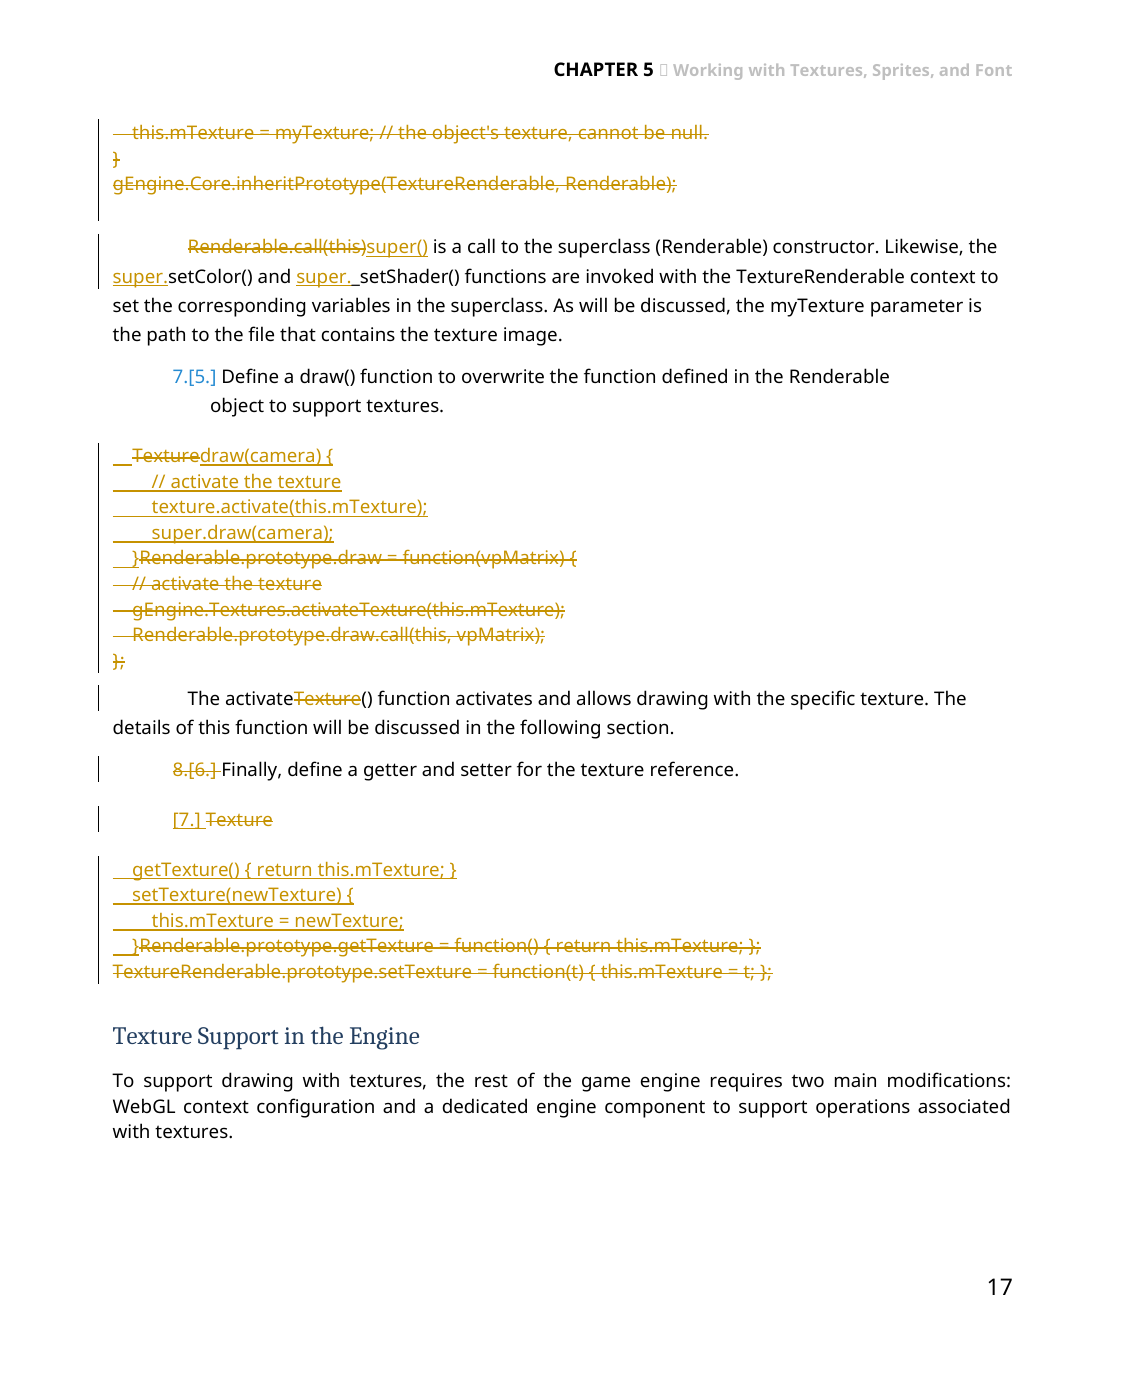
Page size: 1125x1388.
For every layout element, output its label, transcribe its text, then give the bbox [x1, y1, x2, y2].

list Define a draw() function to overwrite the function defined in the Renderable object to support textures. [172, 363, 892, 418]
text To support drawing with textures, the rest of the game engine requires two main modifications: WebGL context configuration and a dedicated engine component to support operations associated with textures. [112, 1067, 1012, 1144]
subtitle Texture Support in the Engine [112, 1022, 1012, 1051]
text The activate() function activates and allows drawing with the specific texture. The details of this function will be discussed in the following section. [112, 685, 1012, 740]
text is a call to the superclass (Renderable) constructor. Likewise, the setColor() and _setShader() functions are invoked with the TextureRenderable context to set the corresponding variables in the superclass. As will be discussed, the myTexture parameter is the path to the file that contains the texture image. [112, 234, 1012, 347]
list Finally, define a getter and setter for the texture reference. [172, 756, 892, 782]
